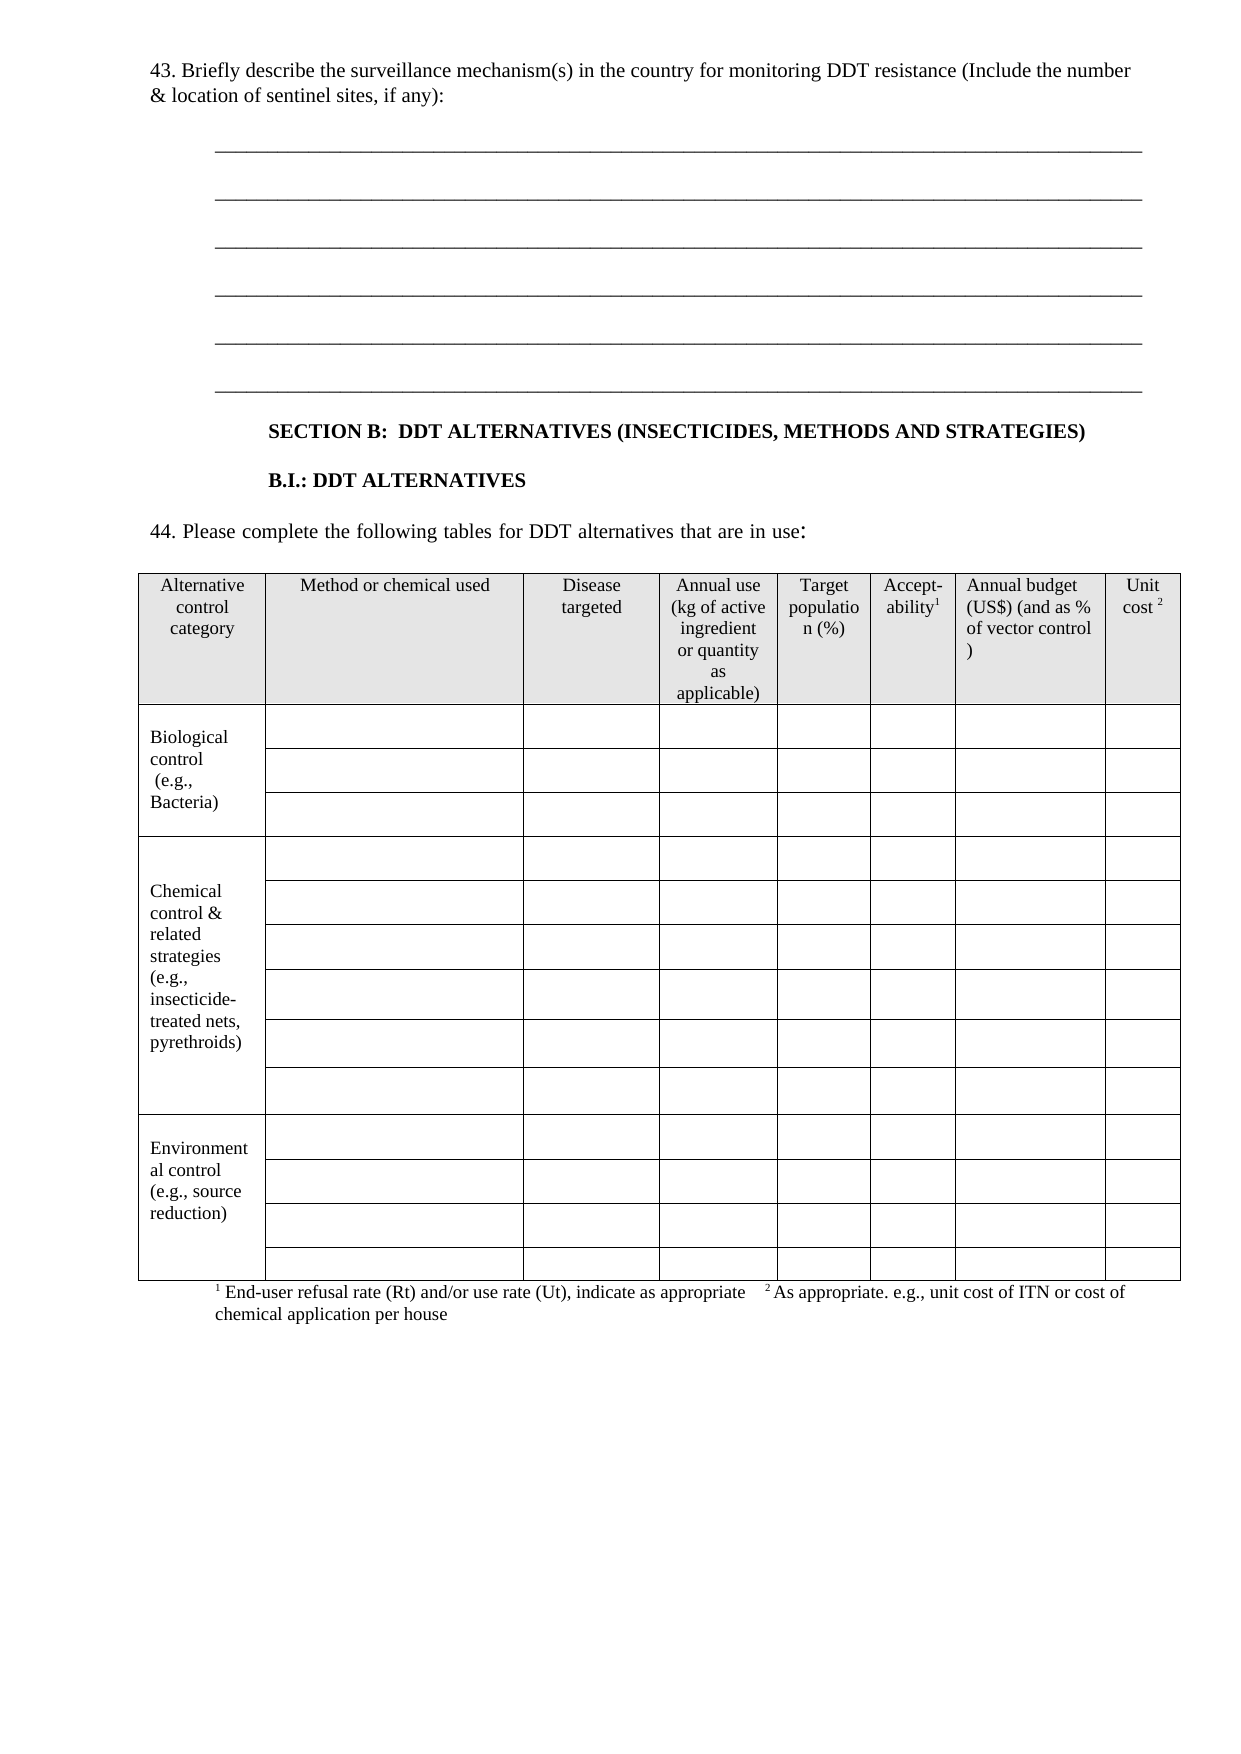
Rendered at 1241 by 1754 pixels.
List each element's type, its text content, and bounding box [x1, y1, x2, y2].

table_cell [956, 1020, 1105, 1067]
table_cell [1106, 1204, 1180, 1247]
table_header Disease targeted [524, 574, 659, 703]
table_cell [266, 925, 523, 968]
table_cell [660, 749, 777, 792]
table_cell [1106, 881, 1180, 924]
table_cell [660, 793, 777, 836]
text _________________________________________________________________________________________ [215, 131, 1152, 155]
table_cell [1106, 1115, 1180, 1158]
table_cell [1106, 970, 1180, 1019]
table_cell [660, 925, 777, 968]
table_cell [1106, 837, 1180, 880]
table_cell [1106, 1068, 1180, 1114]
table_cell [266, 1248, 523, 1280]
table_cell [524, 749, 659, 792]
table_cell [660, 970, 777, 1019]
table_cell [778, 1068, 870, 1114]
subtitle SECTION B: DDT ALTERNATIVES (INSECTICIDES, METHODS AND STRATEGIES) [150, 419, 1152, 443]
table_header Unit cost 2 [1106, 574, 1180, 703]
table_cell [956, 881, 1105, 924]
table_cell [956, 705, 1105, 748]
table_cell [266, 749, 523, 792]
table_cell [266, 1160, 523, 1203]
table_cell [956, 793, 1105, 836]
table_cell [1106, 1160, 1180, 1203]
table_cell [956, 1160, 1105, 1203]
table_cell [778, 1020, 870, 1067]
table_cell [660, 705, 777, 748]
table_cell [524, 705, 659, 748]
table_cell [956, 1204, 1105, 1247]
table_cell [956, 837, 1105, 880]
table_cell [956, 1248, 1105, 1280]
table_cell [266, 1204, 523, 1247]
table_cell [778, 837, 870, 880]
text _________________________________________________________________________________________ [215, 371, 1152, 395]
table_cell [266, 837, 523, 880]
table_cell [1106, 1248, 1180, 1280]
table_cell [524, 1204, 659, 1247]
table_cell [956, 925, 1105, 968]
table_cell [660, 1160, 777, 1203]
table_cell [660, 881, 777, 924]
table_cell [956, 749, 1105, 792]
table_header Accept-ability1 [871, 574, 955, 703]
table_cell [524, 925, 659, 968]
table_cell [871, 925, 955, 968]
table_cell [524, 1115, 659, 1158]
table_cell [871, 705, 955, 748]
table_cell [778, 793, 870, 836]
table_cell [778, 749, 870, 792]
text 44. Please complete the following tables for DDT alternatives that are in use: [150, 516, 1152, 544]
table_cell [778, 1160, 870, 1203]
table_cell [660, 1068, 777, 1114]
table_cell [871, 881, 955, 924]
table_cell [778, 925, 870, 968]
table_cell [524, 1020, 659, 1067]
text 1 End-user refusal rate (Rt) and/or use rate (Ut), indicate as appropriate 2 As appropriate. e.g., unit cost of ITN or cost of chemical application per house [215, 1281, 1152, 1324]
table_cell [266, 970, 523, 1019]
table_cell [1106, 705, 1180, 748]
subtitle B.I.: DDT ALTERNATIVES [150, 467, 1152, 492]
table_cell Biological control (e.g., Bacteria) [139, 705, 265, 836]
table_cell [778, 1204, 870, 1247]
table_cell [524, 837, 659, 880]
table_header Alternative control category [139, 574, 265, 703]
table_cell [871, 793, 955, 836]
table_cell [1106, 793, 1180, 836]
table_cell [660, 1204, 777, 1247]
table_cell [871, 1115, 955, 1158]
table_cell Chemical control & related strategies (e.g., insecticide-treated nets, pyrethroids) [139, 837, 265, 1114]
table_cell [956, 1115, 1105, 1158]
table_cell [778, 881, 870, 924]
table_cell [778, 970, 870, 1019]
text _________________________________________________________________________________________ [215, 323, 1152, 347]
table_cell [660, 1020, 777, 1067]
table_header Annual use (kg of active ingredient or quantity as applicable) [660, 574, 777, 703]
text _________________________________________________________________________________________ [215, 227, 1152, 251]
table_cell [956, 970, 1105, 1019]
table_cell [956, 1068, 1105, 1114]
table_cell [660, 1115, 777, 1158]
text 43. Briefly describe the surveillance mechanism(s) in the country for monitoring DDT resistance (Include the number & location of sentinel sites, if any): [150, 58, 1152, 107]
table_cell [871, 970, 955, 1019]
table_cell [266, 881, 523, 924]
table_cell [871, 837, 955, 880]
table_cell [524, 1160, 659, 1203]
table_cell [524, 881, 659, 924]
table_header Method or chemical used [266, 574, 523, 703]
table_cell [266, 1068, 523, 1114]
table_cell [871, 749, 955, 792]
table_cell [778, 1248, 870, 1280]
table_cell [1106, 1020, 1180, 1067]
table_cell [778, 1115, 870, 1158]
table_cell [871, 1068, 955, 1114]
table_cell [524, 793, 659, 836]
table_cell [778, 705, 870, 748]
table_cell [266, 1020, 523, 1067]
table_header Annual budget (US$) (and as % of vector control ) [956, 574, 1105, 703]
table_cell [871, 1204, 955, 1247]
table_cell [1106, 925, 1180, 968]
table_cell [524, 1068, 659, 1114]
table_cell [266, 1115, 523, 1158]
table_cell [660, 1248, 777, 1280]
table_cell [1106, 749, 1180, 792]
table_header Target population (%) [778, 574, 870, 703]
table_cell [871, 1020, 955, 1067]
table_cell [266, 793, 523, 836]
table_cell [266, 705, 523, 748]
table_cell [524, 1248, 659, 1280]
table_cell [871, 1160, 955, 1203]
table_cell [524, 970, 659, 1019]
text _________________________________________________________________________________________ [215, 275, 1152, 299]
table_cell [660, 837, 777, 880]
text _________________________________________________________________________________________ [215, 179, 1152, 203]
table_cell Environmental control (e.g., source reduction) [139, 1115, 265, 1280]
table_cell [871, 1248, 955, 1280]
